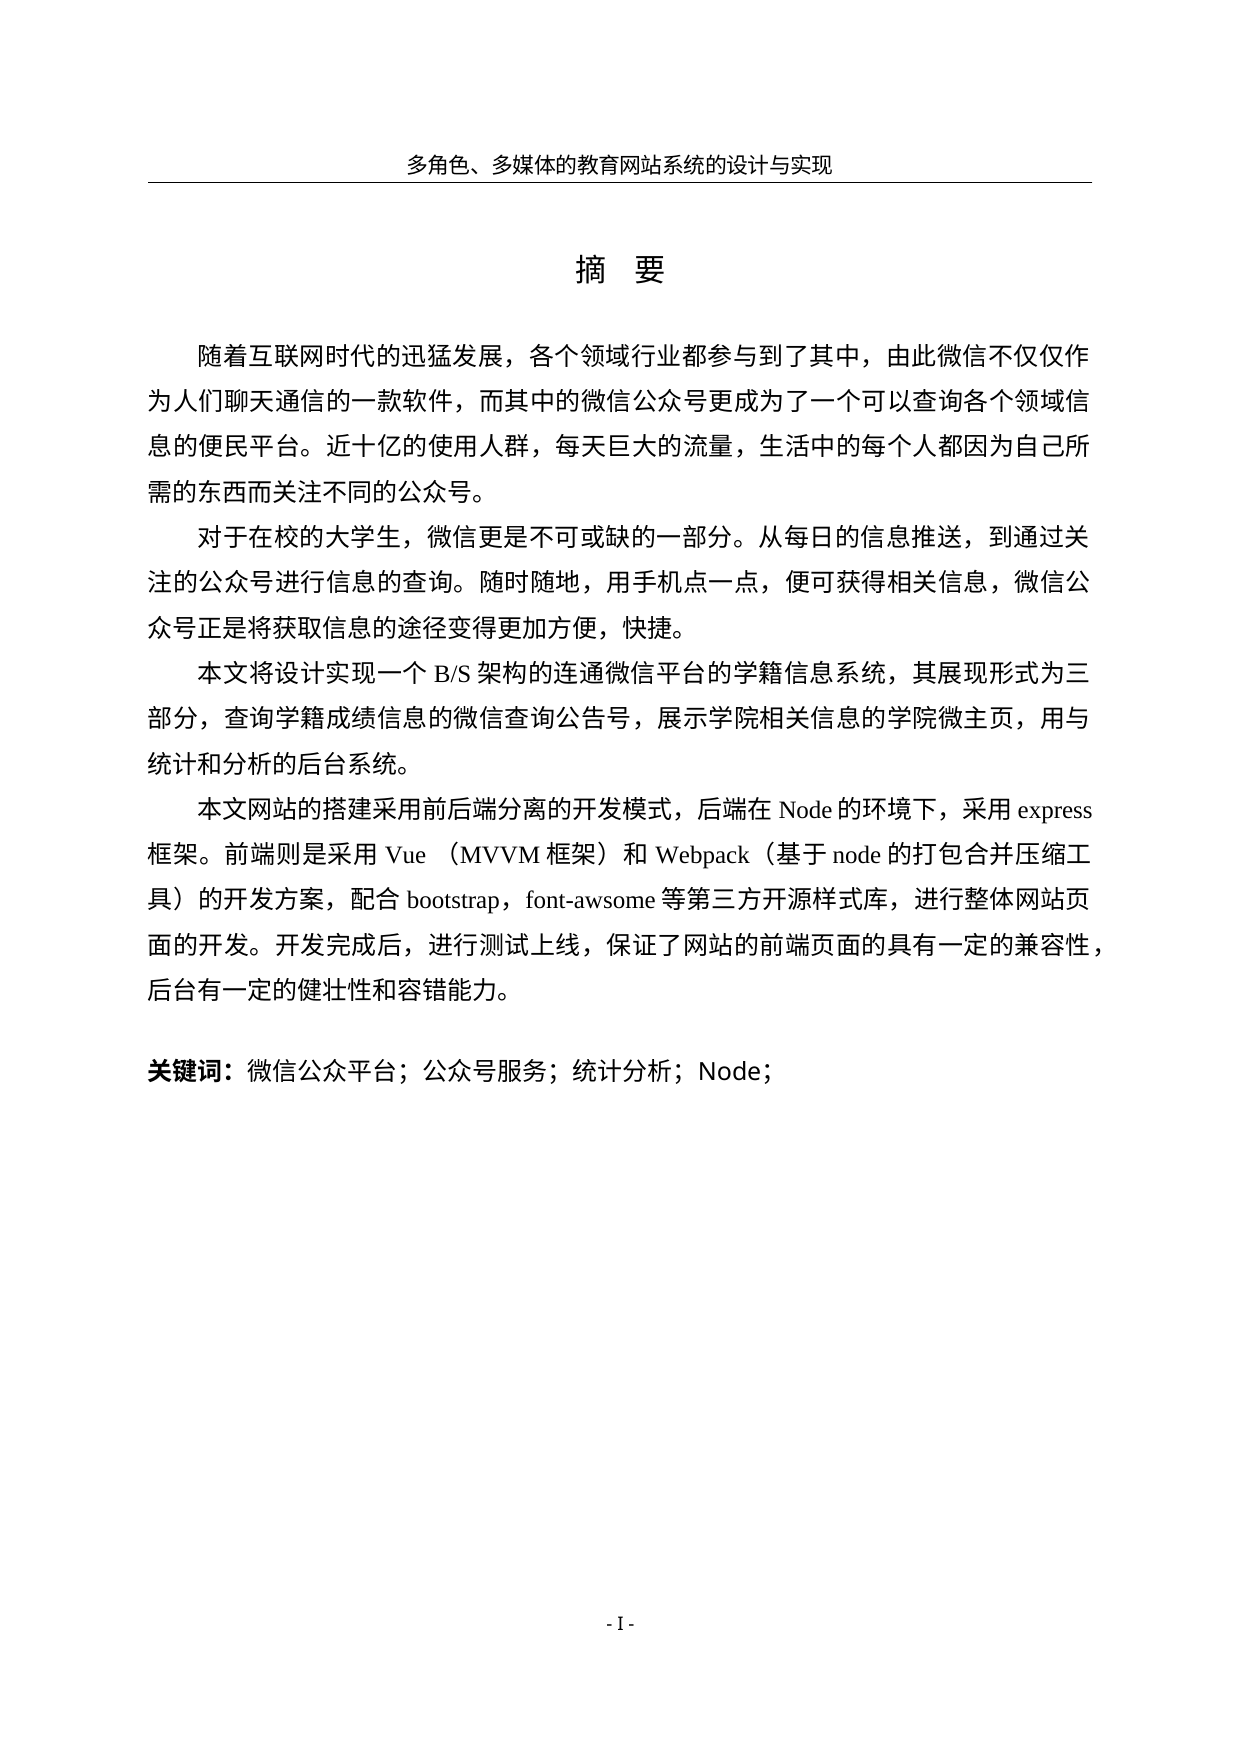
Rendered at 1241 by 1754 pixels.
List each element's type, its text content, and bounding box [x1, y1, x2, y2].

subtitle 摘 要 [148, 246, 1092, 291]
text 关键词：微信公众平台；公众号服务；统计分析；Node； [148, 1052, 1092, 1088]
text 本文将设计实现一个B/S架构的连通微信平台的学籍信息系统，其展现形式为三部分，查询学籍成绩信息的微信查询公告号，展示学院相关信息的学院微主页，用与统计和分析的后台系统。 [148, 653, 1092, 780]
text 随着互联网时代的迅猛发展，各个领域行业都参与到了其中，由此微信不仅仅作为人们聊天通信的一款软件，而其中的微信公众号更成为了一个可以查询各个领域信息的便民平台。近十亿的使用人群，每天巨大的流量，生活中的每个人都因为自己所需的东西而关注不同的公众号。 [148, 336, 1092, 508]
text 对于在校的大学生，微信更是不可或缺的一部分。从每日的信息推送，到通过关注的公众号进行信息的查询。随时随地，用手机点一点，便可获得相关信息，微信公众号正是将获取信息的途径变得更加方便，快捷。 [148, 517, 1092, 644]
text 本文网站的搭建采用前后端分离的开发模式，后端在Node的环境下，采用express框架。前端则是采用Vue （MVVM框架）和 Webpack（基于node的打包合并压缩工具）的开发方案，配合bootstrap，font-awsome等第三方开源样式库，进行整体网站页面的开发。开发完成后，进行测试上线，保证了网站的前端页面的具有一定的兼容性，后台有一定的健壮性和容错能力。 [148, 789, 1092, 1007]
